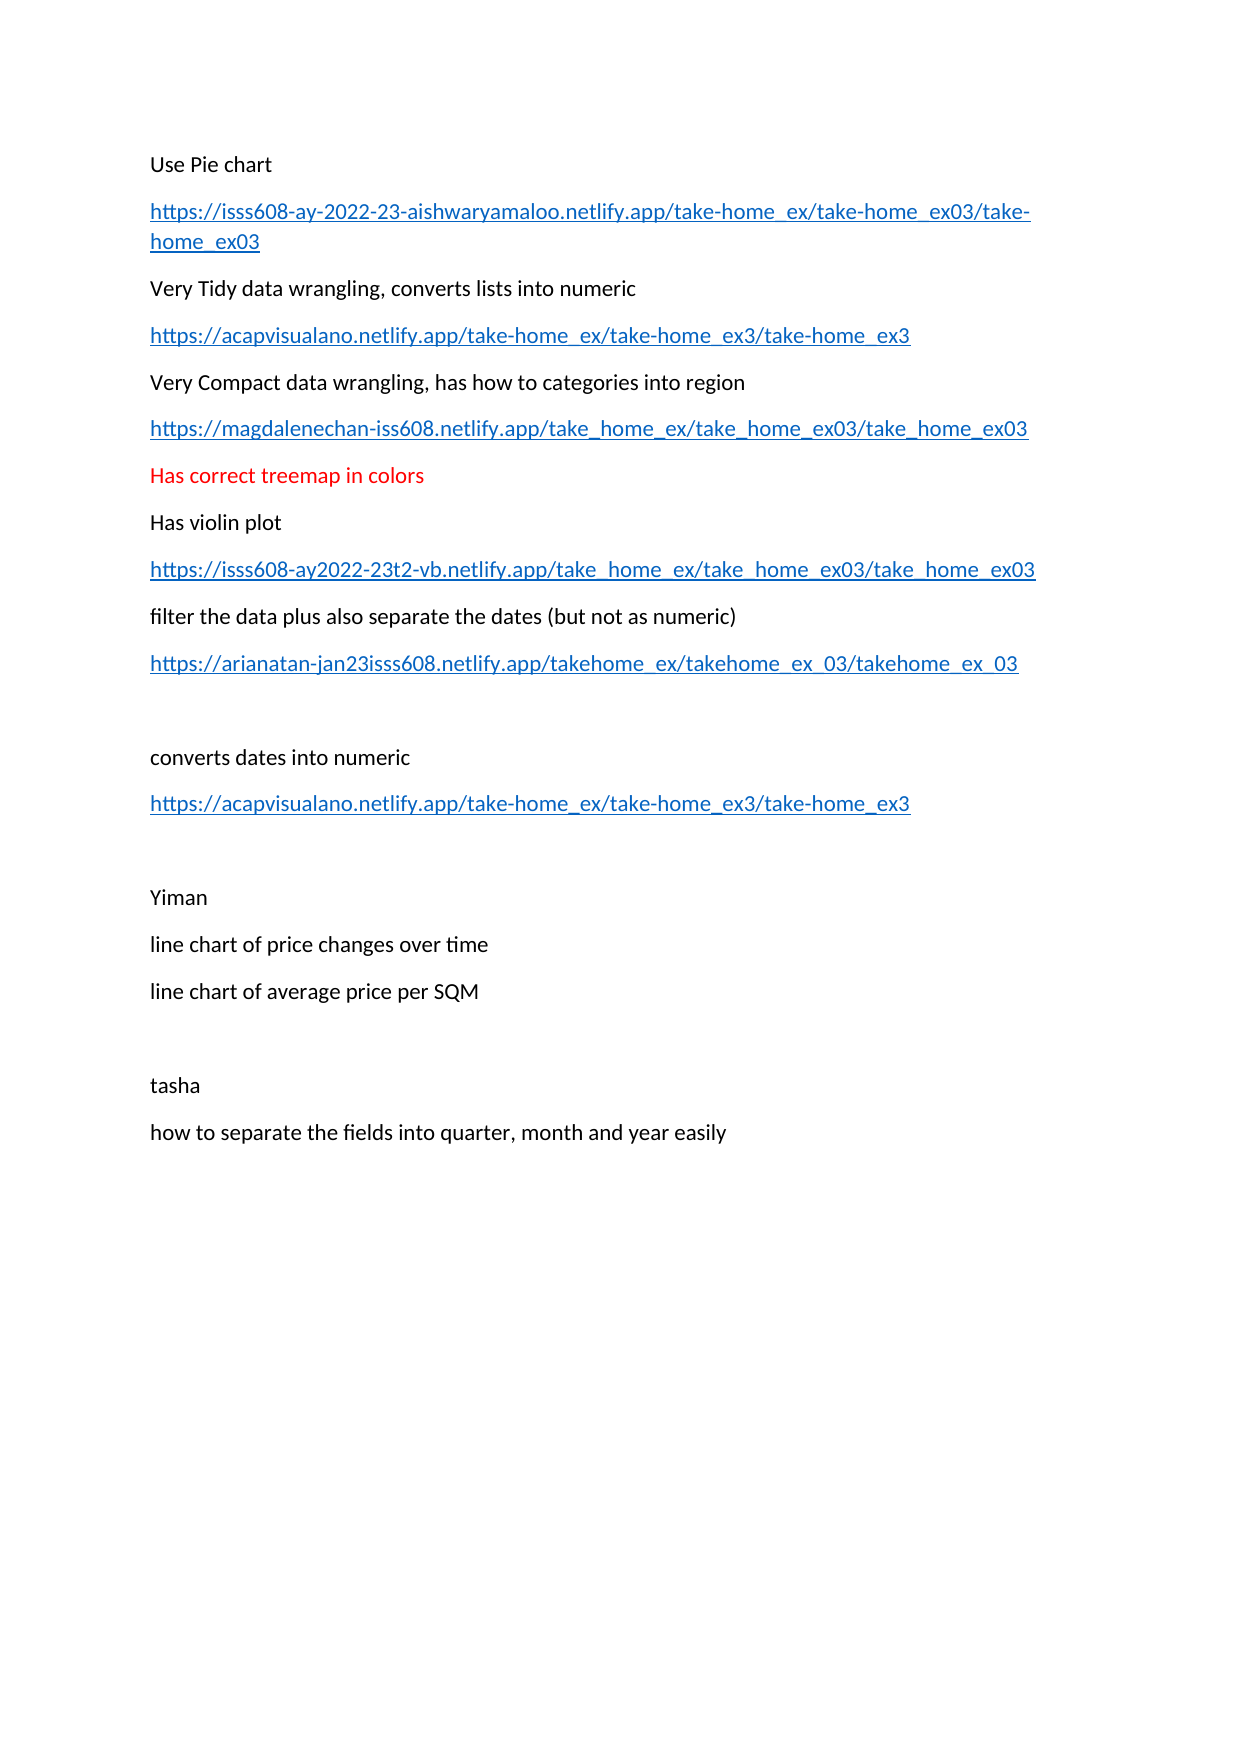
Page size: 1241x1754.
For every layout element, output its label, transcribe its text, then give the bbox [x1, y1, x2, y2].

text https://magdalenechan-iss608.netlify.app/take_home_ex/take_home_ex03/take_home_ex03 [150, 414, 1090, 443]
text Very Tidy data wrangling, converts lists into numeric [150, 274, 1090, 302]
text filter the data plus also separate the dates (but not as numeric) [150, 602, 1090, 630]
text Use Pie chart [150, 150, 1090, 178]
text line chart of average price per SQM [150, 977, 1090, 1005]
text https://arianatan-jan23isss608.netlify.app/takehome_ex/takehome_ex_03/takehome_ex_03 [150, 649, 1090, 677]
text https://isss608-ay2022-23t2-vb.netlify.app/take_home_ex/take_home_ex03/take_home_ex03 [150, 555, 1090, 583]
text https://acapvisualano.netlify.app/take-home_ex/take-home_ex3/take-home_ex3 [150, 789, 1090, 818]
text Yiman [150, 883, 1090, 911]
text how to separate the fields into quarter, month and year easily [150, 1118, 1090, 1146]
text https://acapvisualano.netlify.app/take-home_ex/take-home_ex3/take-home_ex3 [150, 321, 1090, 349]
text Has correct treemap in colors [150, 461, 1090, 489]
text https://isss608-ay-2022-23-aishwaryamaloo.netlify.app/take-home_ex/take-home_ex03/take-home_ex03 [150, 197, 1090, 255]
text converts dates into numeric [150, 743, 1090, 771]
text Has violin plot [150, 508, 1090, 536]
text tasha [150, 1071, 1090, 1099]
text Very Compact data wrangling, has how to categories into region [150, 368, 1090, 396]
text line chart of price changes over time [150, 930, 1090, 958]
